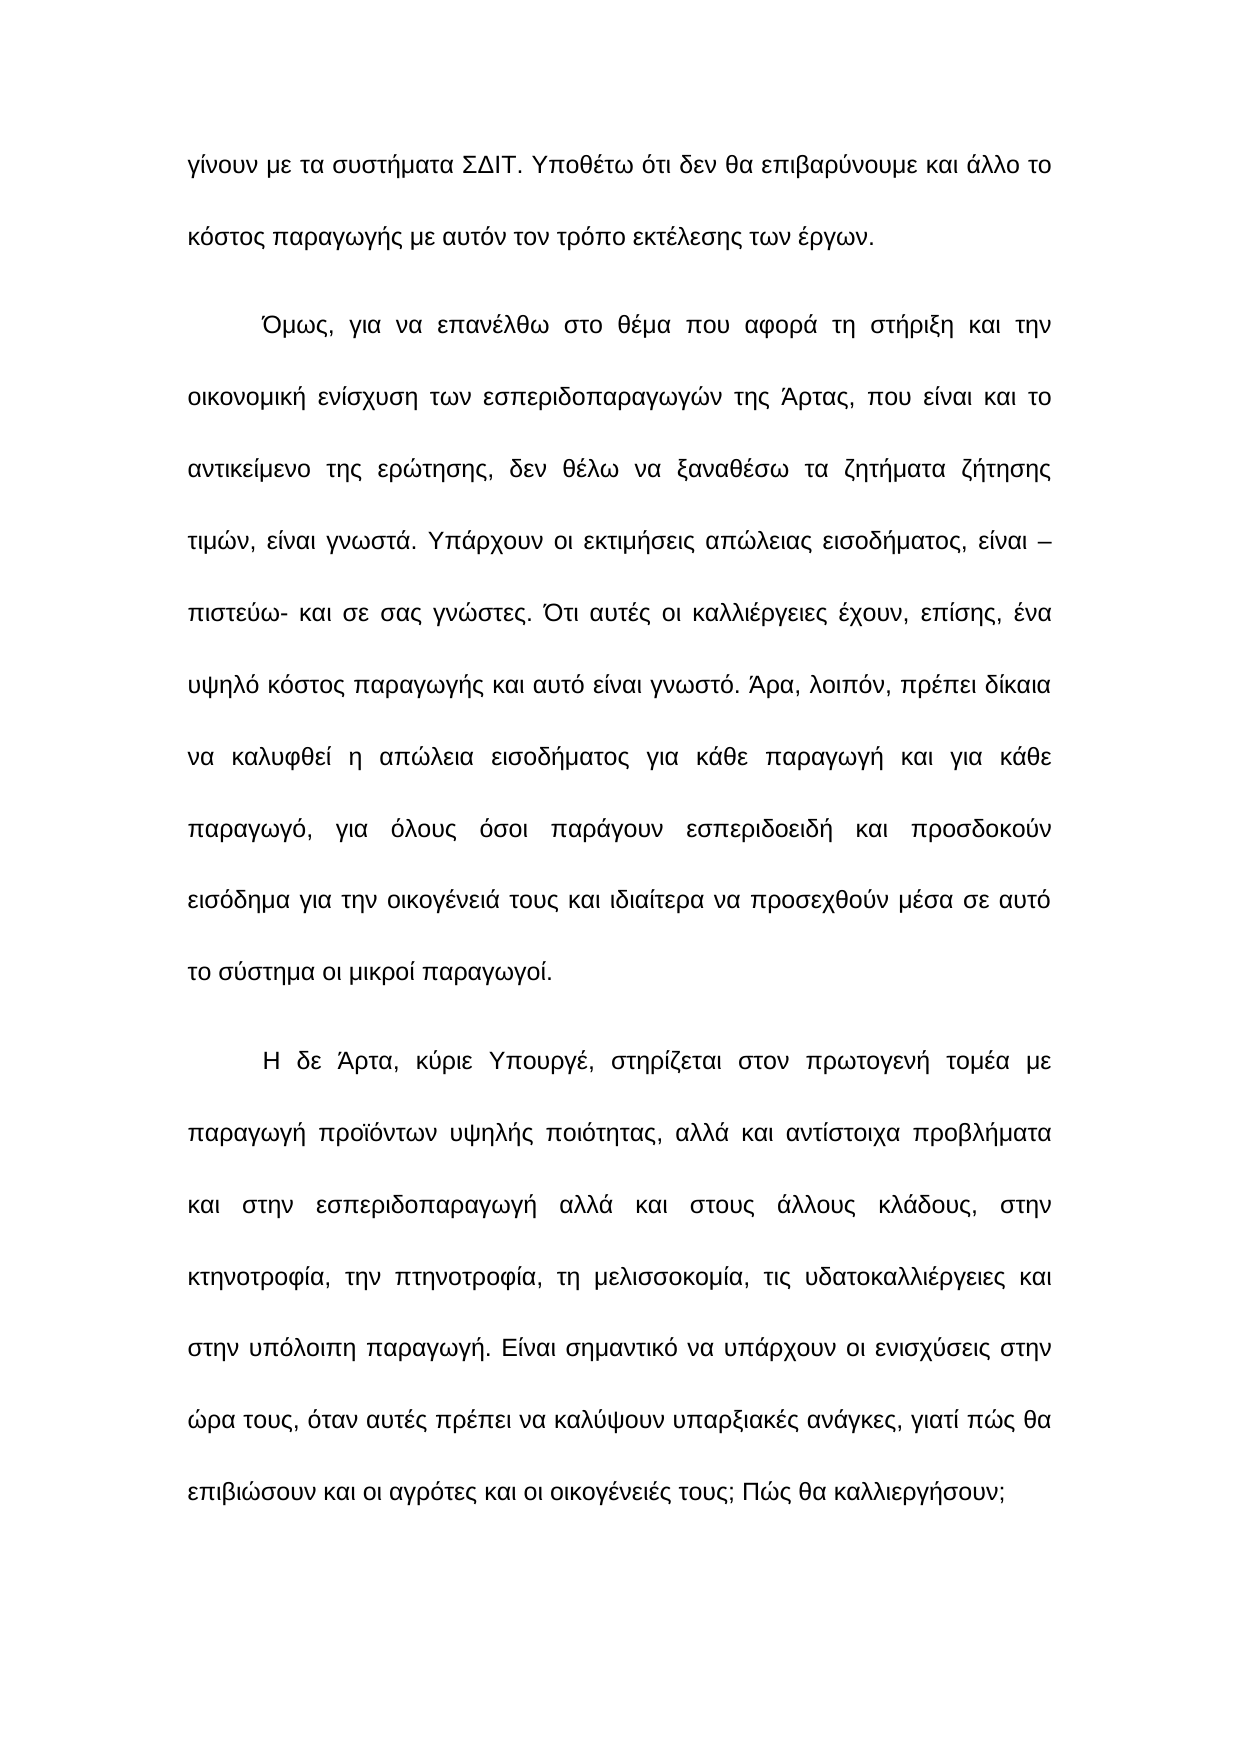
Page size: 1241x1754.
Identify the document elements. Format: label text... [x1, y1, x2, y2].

text Η δε Άρτα, κύριε Υπουργέ, στηρίζεται στον πρωτογενή τομέα με παραγωγή προϊόντων υψηλής ποιότητας, αλλά και αντίστοιχα προβλήματα και στην εσπεριδοπαραγωγή αλλά και στους άλλους κλάδους, στην κτηνοτροφία, την πτηνοτροφία, τη μελισσοκομία, τις υδατοκαλλιέργειες και στην υπόλοιπη παραγωγή. Είναι σημαντικό να υπάρχουν οι ενισχύσεις στην ώρα τους, όταν αυτές πρέπει να καλύψουν υπαρξιακές ανάγκες, γιατί πώς θα επιβιώσουν και οι αγρότες και οι οικογένειές τους; Πώς θα καλλιεργήσουν; [187, 1046, 1053, 1506]
text Όμως, για να επανέλθω στο θέμα που αφορά τη στήριξη και την οικονομική ενίσχυση των εσπεριδοπαραγωγών της Άρτας, που είναι και το αντικείμενο της ερώτησης, δεν θέλω να ξαναθέσω τα ζητήματα ζήτησης τιμών, είναι γνωστά. Υπάρχουν οι εκτιμήσεις απώλειας εισοδήματος, είναι –πιστεύω- και σε σας γνώστες. Ότι αυτές οι καλλιέργειες έχουν, επίσης, ένα υψηλό κόστος παραγωγής και αυτό είναι γνωστό. Άρα, λοιπόν, πρέπει δίκαια να καλυφθεί η απώλεια εισοδήματος για κάθε παραγωγή και για κάθε παραγωγό, για όλους όσοι παράγουν εσπεριδοειδή και προσδοκούν εισόδημα για την οικογένειά τους και ιδιαίτερα να προσεχθούν μέσα σε αυτό το σύστημα οι μικροί παραγωγοί. [187, 310, 1053, 986]
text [187, 150, 1053, 251]
